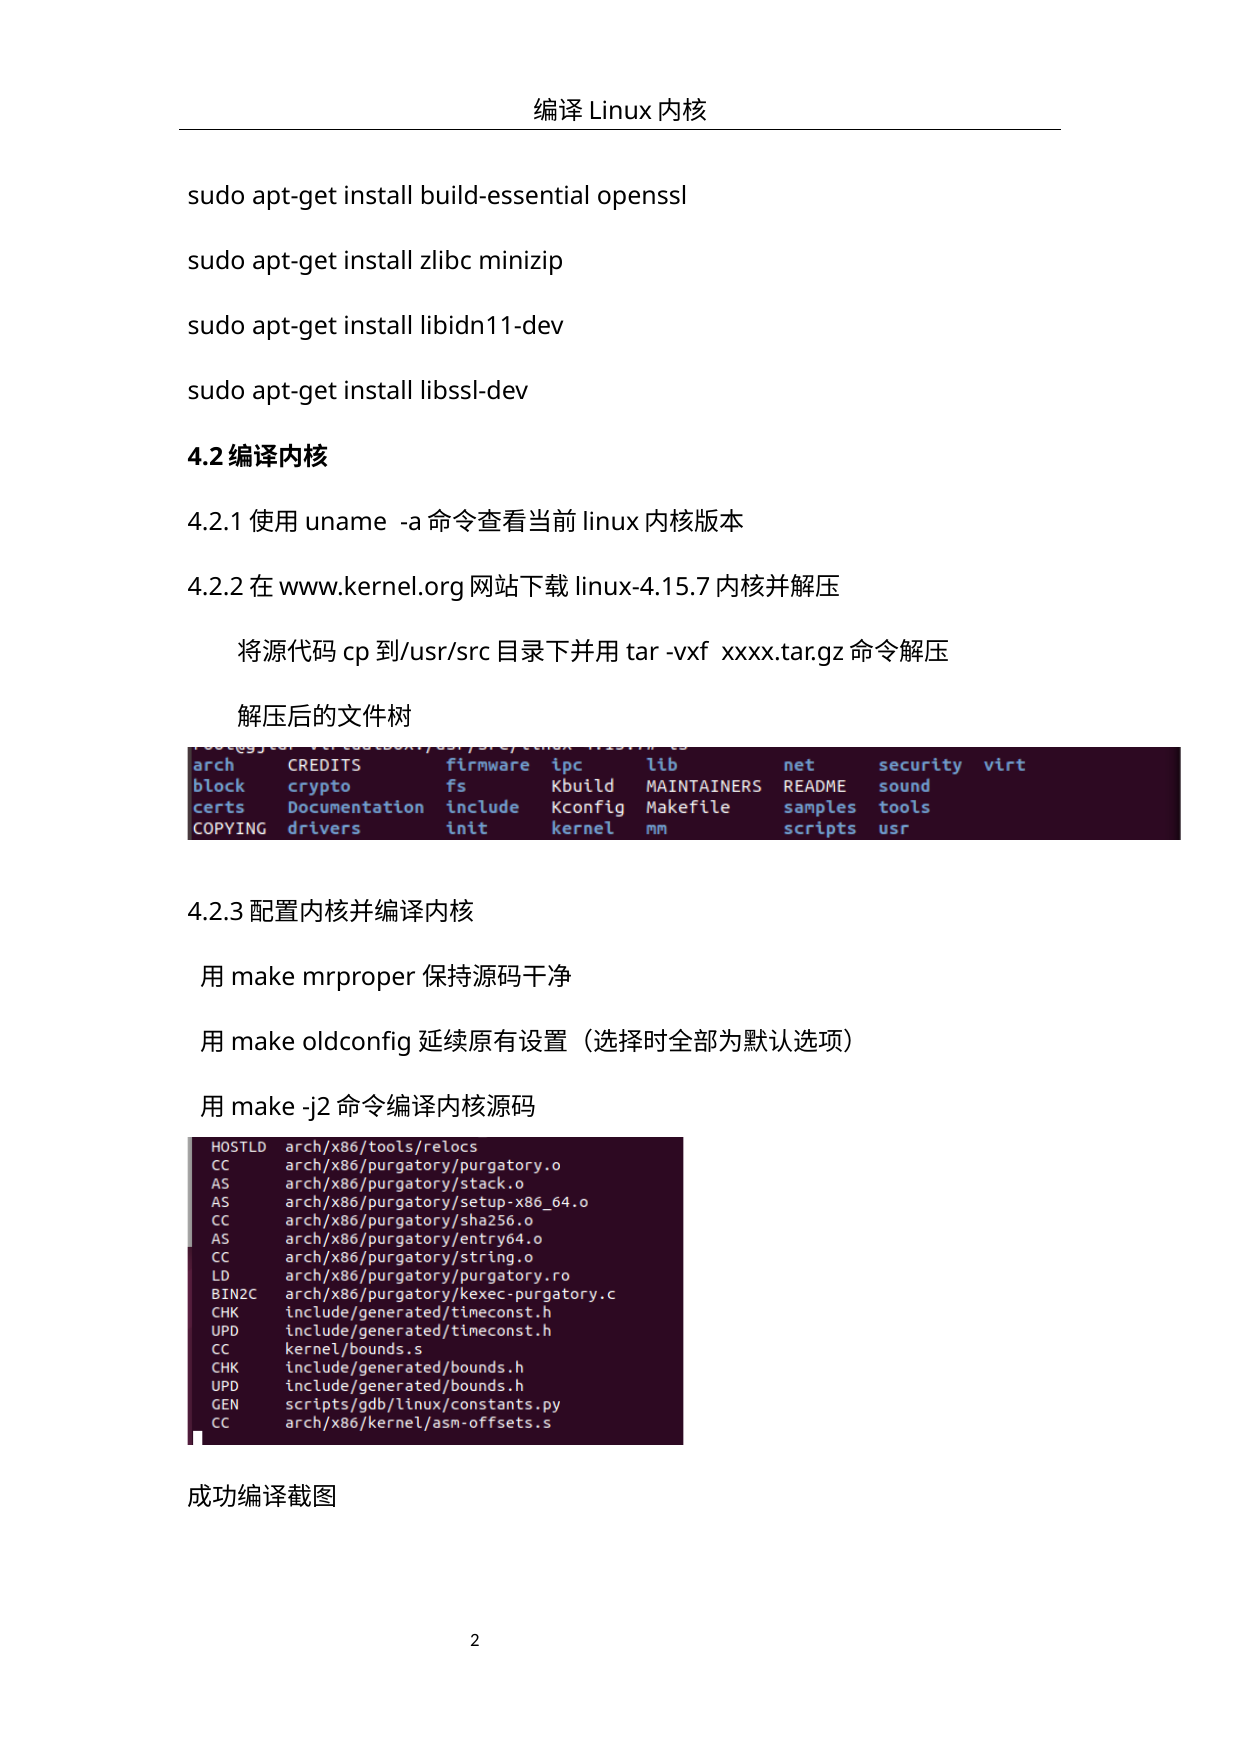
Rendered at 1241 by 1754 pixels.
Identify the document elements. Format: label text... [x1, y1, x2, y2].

list 4.2编译内核 [187, 422, 1053, 487]
text sudo apt-get install zlibc minizip [187, 227, 1053, 292]
text 用make mrproper 保持源码干净 [187, 942, 1053, 1007]
text 成功编译截图 [187, 1462, 1053, 1527]
text 4.2.3配置内核并编译内核 [187, 877, 1053, 942]
text 用make -j2命令编译内核源码 [187, 1072, 1053, 1137]
text 将源代码cp到/usr/src目录下并用 tar -vxf xxxx.tar.gz命令解压 [187, 617, 1053, 682]
picture [187, 747, 1183, 840]
text 4.2.2在www.kernel.org网站下载linux-4.15.7内核并解压 [187, 552, 1053, 617]
text 用make oldconfig 延续原有设置（选择时全部为默认选项） [187, 1007, 1053, 1072]
text sudo apt-get install libssl-dev [187, 357, 1053, 422]
list 4.2.1使用 uname -a命令查看当前linux内核版本 [187, 487, 1053, 552]
text sudo apt-get install libidn11-dev [187, 292, 1053, 357]
text sudo apt-get install build-essential openssl [187, 162, 1053, 227]
text 解压后的文件树 [187, 682, 1053, 747]
picture [187, 1137, 684, 1445]
